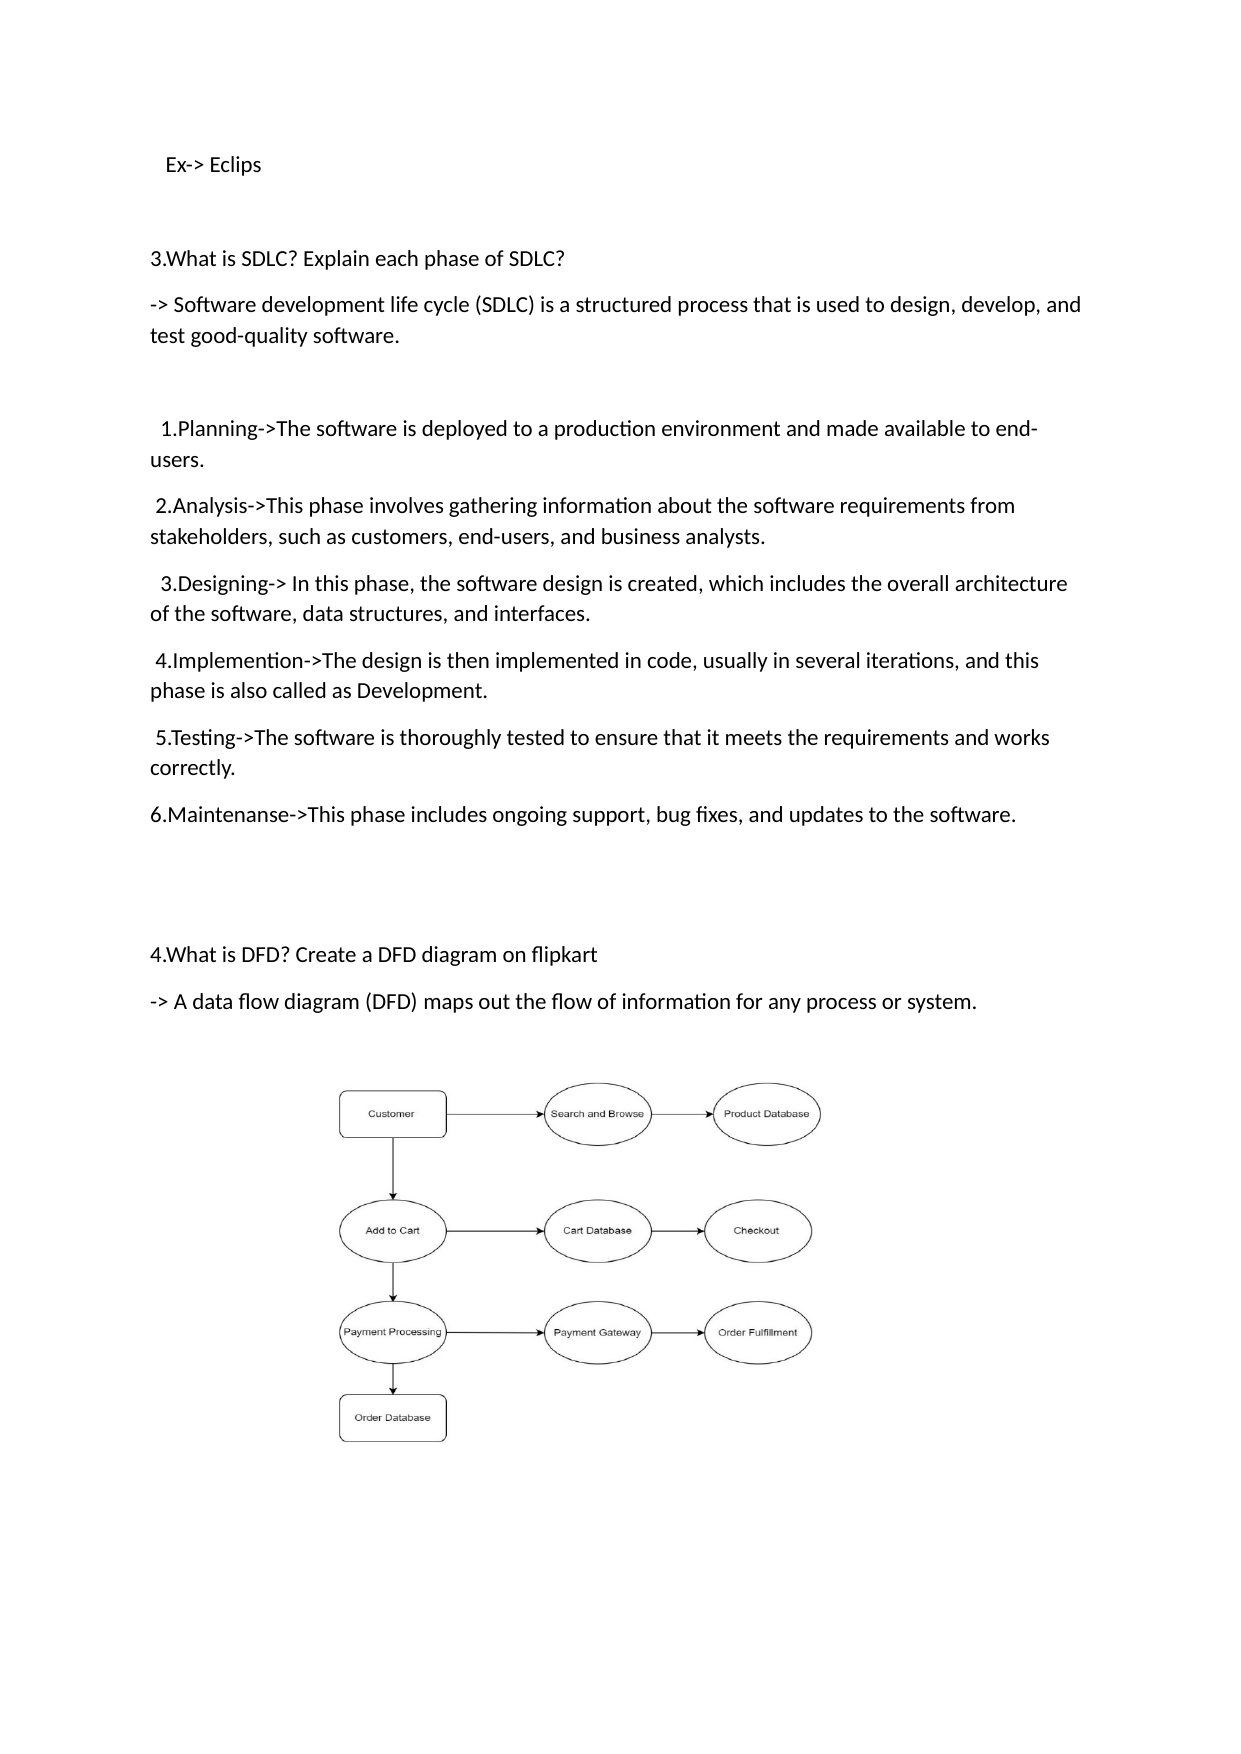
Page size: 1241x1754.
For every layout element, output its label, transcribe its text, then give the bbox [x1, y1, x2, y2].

text 1.Planning->The software is deployed to a production environment and made available to end-users. [150, 414, 1090, 473]
text -> A data flow diagram (DFD) maps out the flow of information for any process or system. [150, 987, 1090, 1016]
text 5.Testing->The software is thoroughly tested to ensure that it meets the requirements and works correctly. [150, 723, 1090, 781]
text 3.Designing-> In this phase, the software design is created, which includes the overall architecture of the software, data structures, and interfaces. [150, 569, 1090, 627]
text 4.Implemention->The design is then implemented in code, usually in several iterations, and this phase is also called as Development. [150, 646, 1090, 704]
text 2.Analysis->This phase involves gathering information about the software requirements from stakeholders, such as customers, end-users, and business analysts. [150, 492, 1090, 550]
text Ex-> Eclips [150, 150, 1090, 178]
text 3.What is SDLC? Explain each phase of SDLC? [150, 244, 1090, 272]
text -> Software development life cycle (SDLC) is a structured process that is used to design, develop, and test good-quality software. [150, 291, 1090, 349]
text 4.What is DFD? Create a DFD diagram on flipkart [150, 941, 1090, 969]
text 6.Maintenanse->This phase includes ongoing support, bug fixes, and updates to the software. [150, 800, 1090, 828]
picture [150, 1034, 890, 1542]
